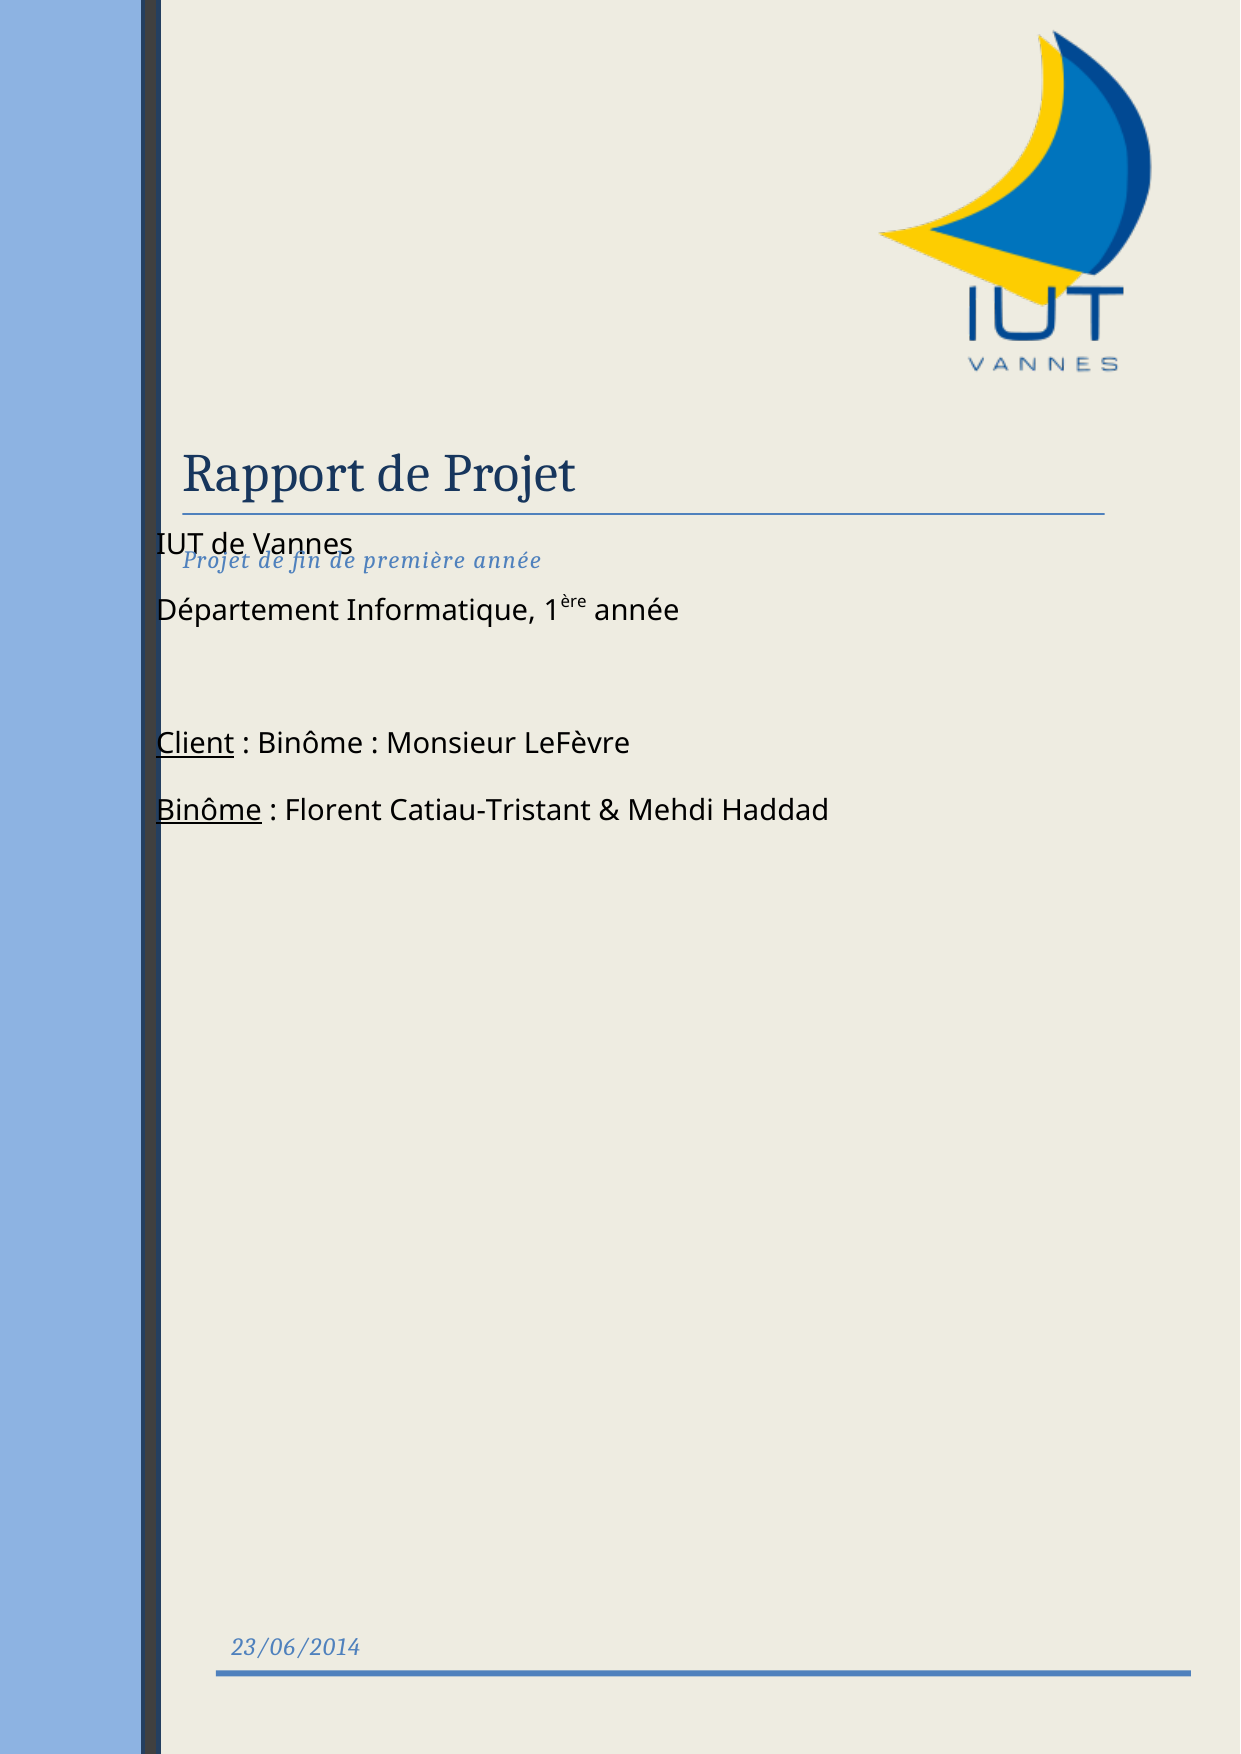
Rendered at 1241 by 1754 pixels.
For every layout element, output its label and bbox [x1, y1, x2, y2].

table_header [171, 442, 1116, 546]
table_cell [171, 546, 1116, 600]
picture [871, 25, 1156, 375]
table_cell [171, 600, 1116, 720]
